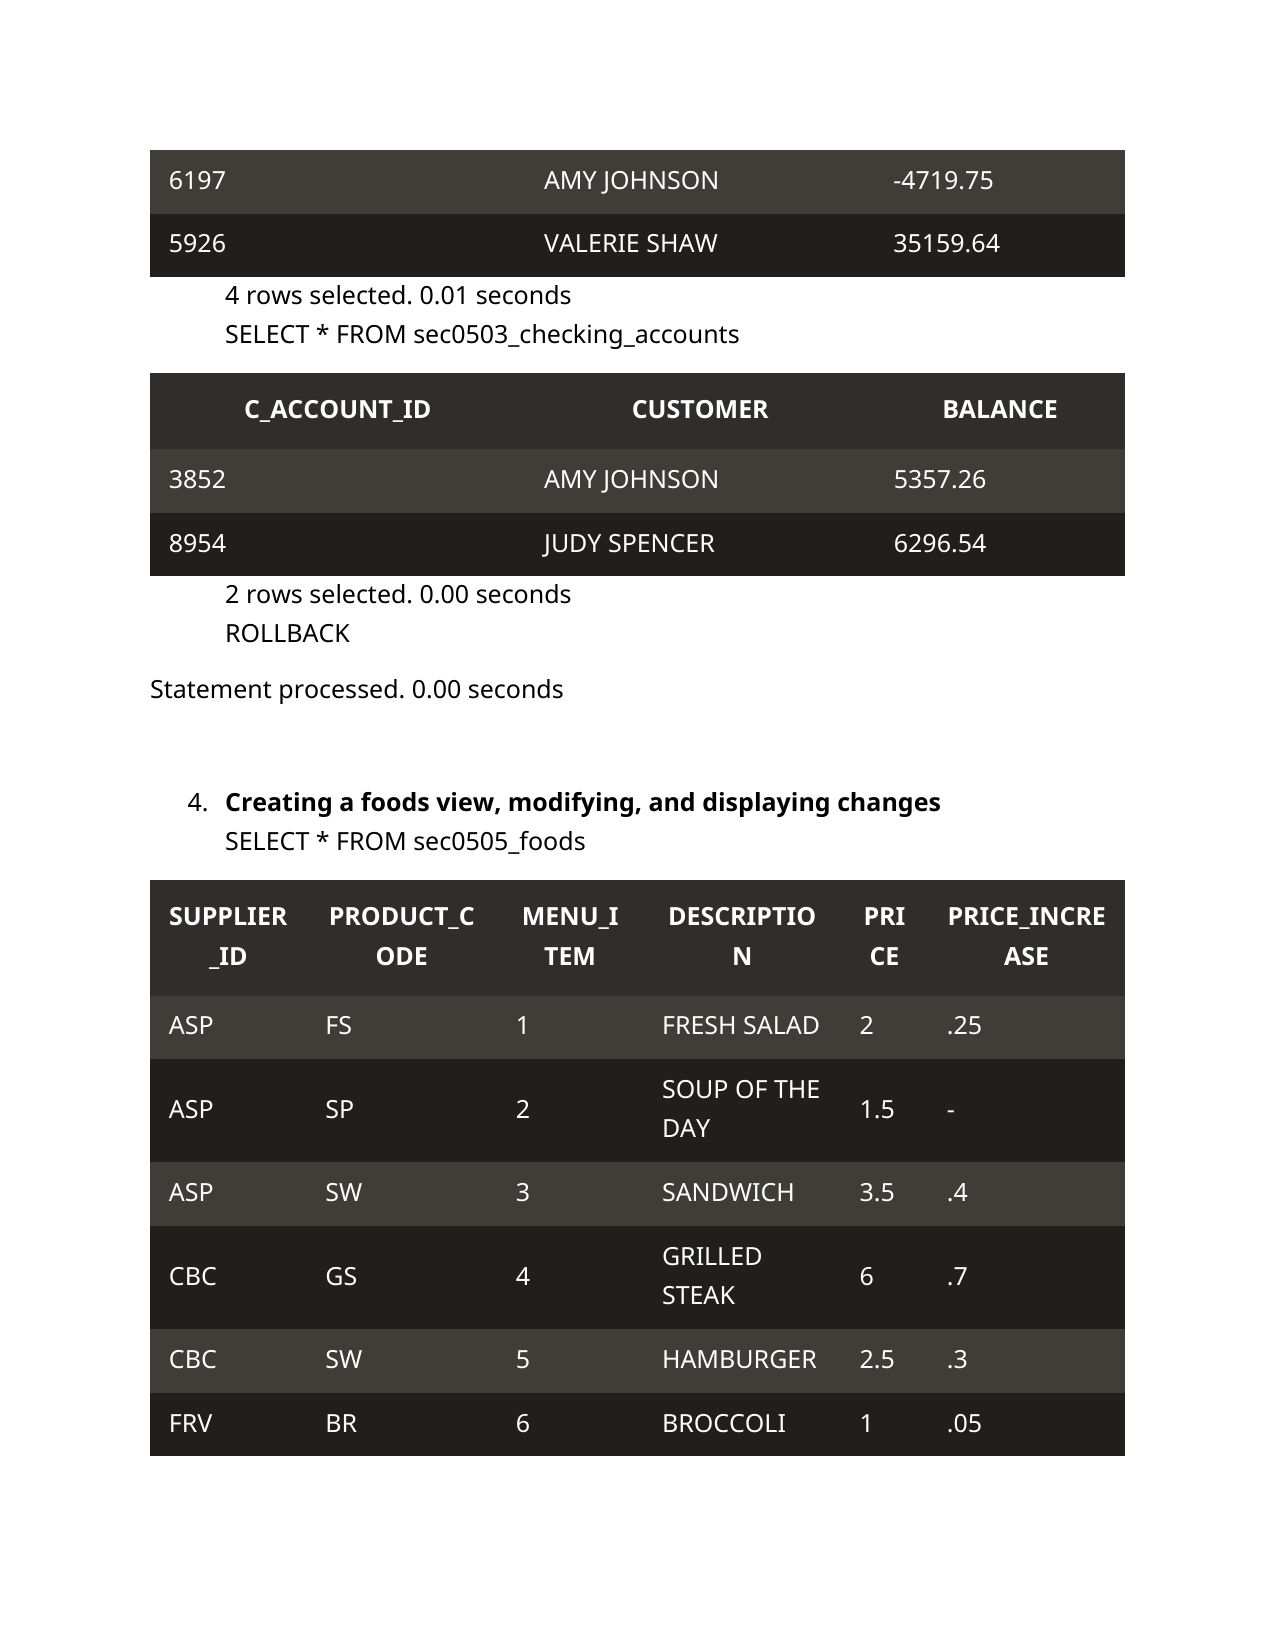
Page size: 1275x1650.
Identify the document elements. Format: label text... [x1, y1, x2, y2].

table_cell FRESH SALAD [643, 996, 841, 1059]
table_cell 1 [497, 996, 643, 1059]
table_cell SW [306, 1329, 497, 1393]
table_cell SP [306, 1059, 497, 1162]
table_header PRODUCT_CODE [306, 880, 497, 996]
text 4 rows selected. 0.01 seconds SELECT * FROM sec0503_checking_accounts [150, 277, 1125, 351]
table_cell 6197 [150, 150, 525, 214]
text 2 rows selected. 0.00 seconds ROLLBACK [150, 576, 1125, 650]
table_cell 5926 [150, 214, 525, 277]
table_cell FS [306, 996, 497, 1059]
table_cell SW [306, 1162, 497, 1226]
table_cell 3.5 [841, 1162, 928, 1226]
table_cell 6 [841, 1226, 928, 1329]
table_cell 6296.54 [875, 513, 1125, 576]
table_header MENU_ITEM [497, 880, 643, 996]
table_cell ASP [150, 1162, 306, 1226]
table_cell CBC [150, 1226, 306, 1329]
table_cell 4 [497, 1226, 643, 1329]
table_cell 6 [497, 1393, 643, 1456]
table_header BALANCE [875, 373, 1125, 449]
table_cell .25 [928, 996, 1125, 1059]
table_cell JUDY SPENCER [525, 513, 875, 576]
table_cell BROCCOLI [643, 1393, 841, 1456]
table_cell 3 [497, 1162, 643, 1226]
table_cell 5 [497, 1329, 643, 1393]
table_cell 3852 [150, 449, 525, 513]
table_cell 1.5 [841, 1059, 928, 1162]
table_cell -4719.75 [874, 150, 1125, 214]
table_cell HAMBURGER [643, 1329, 841, 1393]
table_cell ASP [150, 1059, 306, 1162]
table_cell 2.5 [841, 1329, 928, 1393]
table_cell 1 [841, 1393, 928, 1456]
table_cell 2 [841, 996, 928, 1059]
text Statement processed. 0.00 seconds [150, 672, 1125, 706]
table_cell .3 [928, 1329, 1125, 1393]
table_cell 2 [497, 1059, 643, 1162]
table_cell VALERIE SHAW [525, 214, 874, 277]
table_cell 8954 [150, 513, 525, 576]
table_cell GS [306, 1226, 497, 1329]
table_cell SANDWICH [643, 1162, 841, 1226]
list Creating a foods view, modifying, and displaying changes SELECT * FROM sec0505_foods [187, 784, 1125, 858]
table_header DESCRIPTION [643, 880, 841, 996]
table_cell GRILLED STEAK [643, 1226, 841, 1329]
table_header SUPPLIER_ID [150, 880, 306, 996]
table_cell ASP [150, 996, 306, 1059]
table_cell AMY JOHNSON [525, 150, 874, 214]
table_cell AMY JOHNSON [525, 449, 875, 513]
table_cell BR [306, 1393, 497, 1456]
table_cell .7 [928, 1226, 1125, 1329]
table_cell FRV [150, 1393, 306, 1456]
table_cell .05 [928, 1393, 1125, 1456]
table_header C_ACCOUNT_ID [150, 373, 525, 449]
table_cell CBC [150, 1329, 306, 1393]
table_cell SOUP OF THE DAY [643, 1059, 841, 1162]
table_cell - [928, 1059, 1125, 1162]
table_header CUSTOMER [525, 373, 875, 449]
table_header PRICE_INCREASE [928, 880, 1125, 996]
table_cell 35159.64 [874, 214, 1125, 277]
table_header PRICE [841, 880, 928, 996]
table_cell .4 [928, 1162, 1125, 1226]
table_cell 5357.26 [875, 449, 1125, 513]
